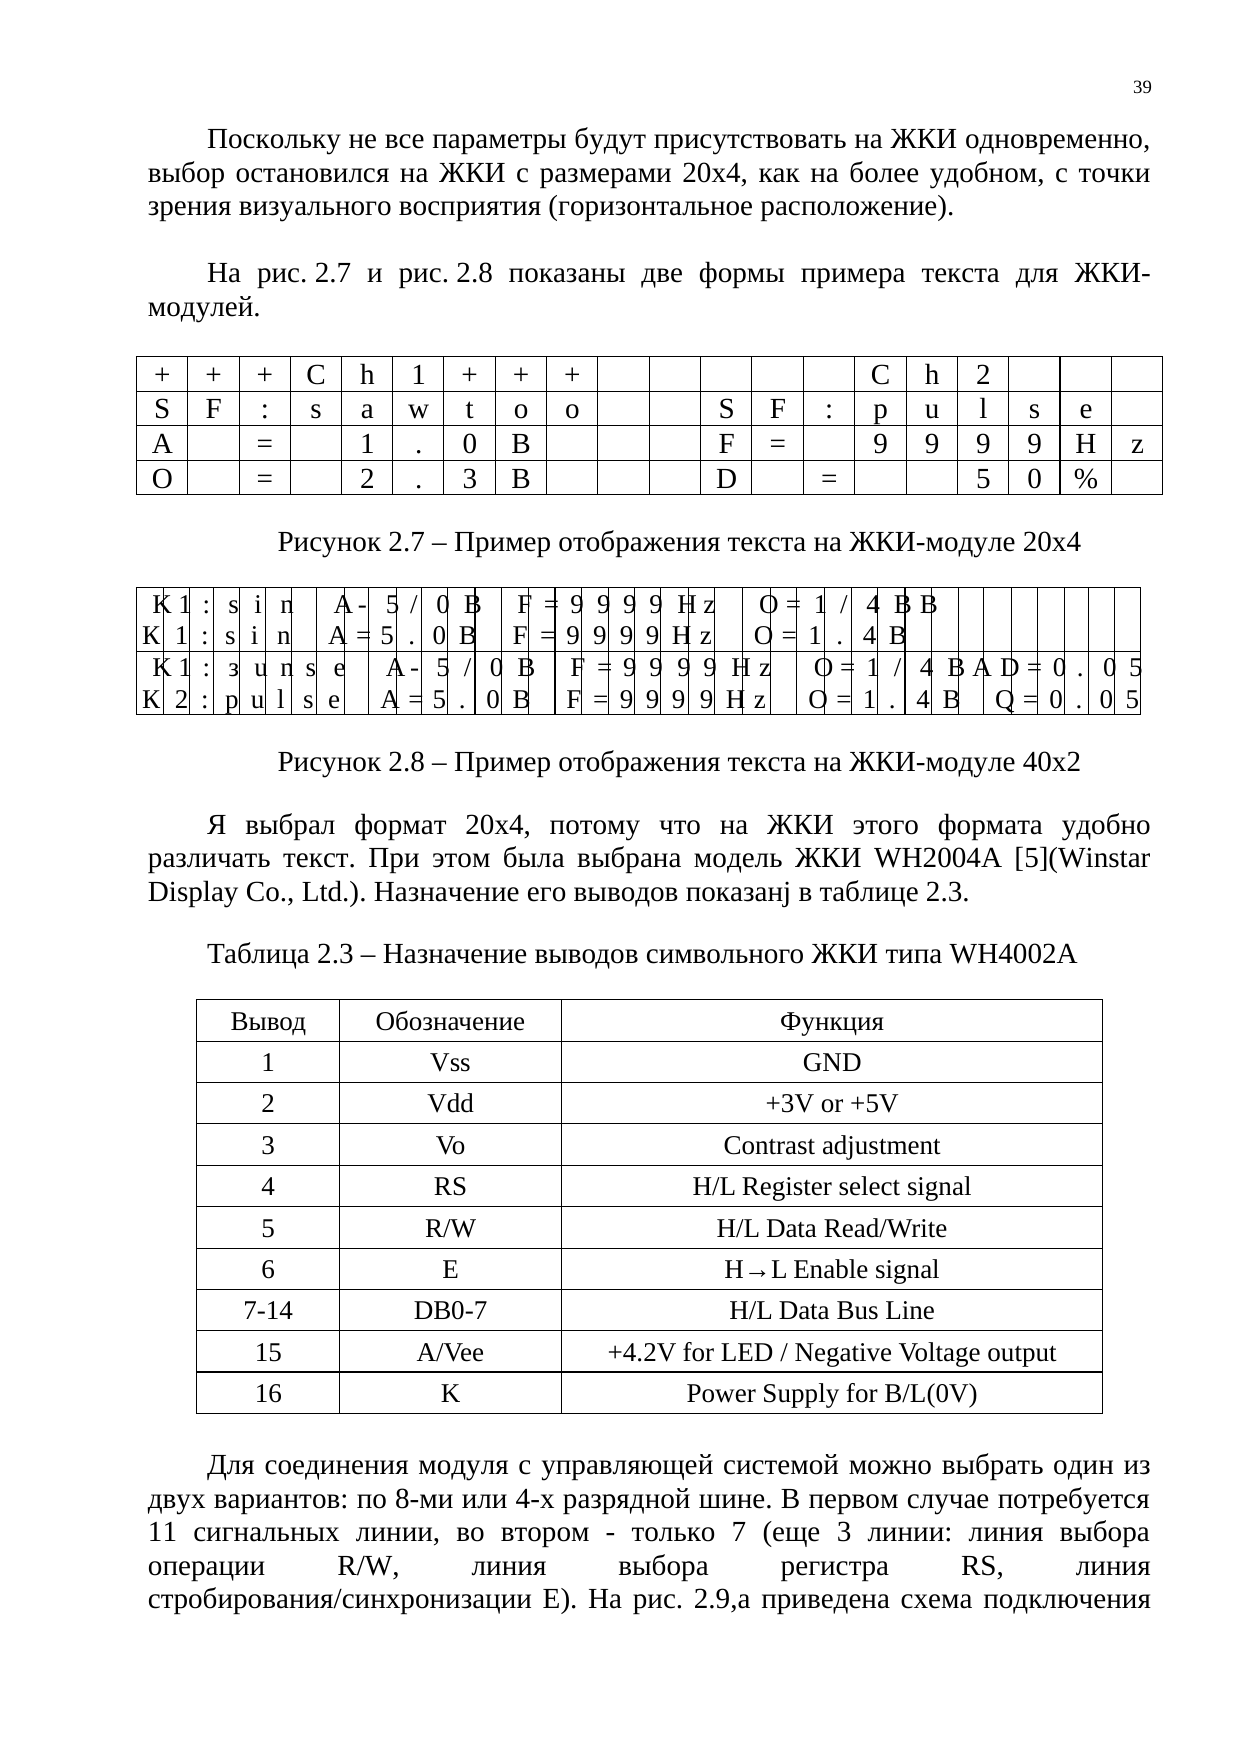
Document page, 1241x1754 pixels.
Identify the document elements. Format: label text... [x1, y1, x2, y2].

table_cell e [1061, 392, 1111, 425]
table_cell 2 [342, 461, 392, 494]
table_header 44 [852, 588, 877, 651]
table_header -= [345, 588, 368, 651]
table_cell 7-14 [197, 1290, 339, 1330]
table_header 99 [556, 588, 581, 651]
table_cell -= [397, 652, 421, 714]
table_header FF [502, 588, 528, 651]
table_cell [1112, 392, 1162, 425]
table_cell 00 [476, 652, 501, 714]
table_cell +3V or +5V [562, 1083, 1102, 1123]
table_header [598, 357, 649, 391]
table_header [1009, 357, 1059, 391]
table_cell 9 [958, 426, 1008, 460]
table_cell H/L Register select signal [562, 1166, 1102, 1206]
table_cell [752, 461, 803, 494]
table_cell s [291, 392, 341, 425]
table_cell 2 [197, 1083, 339, 1123]
table_cell [650, 392, 700, 425]
table_header [752, 357, 803, 391]
table_cell .. [1065, 652, 1088, 714]
table_cell 99 [661, 652, 688, 714]
table_header ВВ [878, 588, 904, 651]
table_header ii [240, 588, 265, 651]
table_cell a [342, 392, 392, 425]
table_cell Vss [340, 1042, 561, 1082]
table_cell == [582, 652, 608, 714]
table_cell 15 [197, 1331, 339, 1371]
text Я выбрал формат 20x4, потому что на ЖКИ этого формата удобно различать текст. При этом была выбрана модель ЖКИ WH2004A [5](Winstar Display Co., Ltd.). Назначение его выводов показанj в таблице 2.3. [148, 807, 1152, 907]
table_cell K [340, 1373, 561, 1413]
table_cell [650, 461, 700, 494]
table_header HH [661, 588, 688, 651]
table_header nn [266, 588, 291, 651]
table_cell RS [340, 1166, 561, 1206]
table_cell t [444, 392, 495, 425]
table_header [984, 588, 1011, 651]
table_cell == [1012, 652, 1037, 714]
table_cell [188, 426, 239, 460]
table_cell 4 [197, 1166, 339, 1206]
table_cell A [137, 426, 187, 460]
table_cell 16 [197, 1373, 339, 1413]
table_header Функция [562, 1000, 1102, 1041]
table_cell 44 [906, 652, 931, 714]
table_cell l [958, 392, 1008, 425]
table_cell 11 [852, 652, 877, 714]
table_cell Vo [340, 1124, 561, 1165]
table_cell o [547, 392, 597, 425]
table_cell 9 [1009, 426, 1059, 460]
table_cell ВВ [932, 652, 958, 714]
table_cell 1 [197, 1042, 339, 1082]
table_cell 99 [689, 652, 714, 714]
table_header [715, 588, 742, 651]
table_cell w [393, 392, 443, 425]
table_cell HH [715, 652, 742, 714]
table_cell 55 [1115, 652, 1140, 714]
table_cell H/L Data Bus Line [562, 1290, 1102, 1330]
table_header OО [743, 588, 770, 651]
table_header [959, 588, 983, 651]
table_cell p [855, 392, 906, 425]
table_header Вывод [197, 1000, 339, 1041]
table_cell [598, 426, 649, 460]
table_header + [496, 357, 546, 391]
table_header 11 [164, 588, 189, 651]
table_header C [855, 357, 906, 391]
table_header 99 [635, 588, 660, 651]
table_cell В [496, 461, 546, 494]
table_cell = [240, 461, 290, 494]
table_cell [291, 426, 341, 460]
text На рис. 2.7 и рис. 2.8 показаны две формы примера текста для ЖКИ-модулей. [148, 255, 1152, 322]
table_cell == [825, 652, 851, 714]
table_header + [137, 357, 187, 391]
table_cell o [496, 392, 546, 425]
table_header /. [825, 588, 851, 651]
table_cell zz [743, 652, 770, 714]
text Таблица 2.3 – Назначение выводов символьного ЖКИ типа WH4002A [148, 937, 1152, 970]
table_header Обозначение [340, 1000, 561, 1041]
table_cell /. [878, 652, 904, 714]
table_header C [291, 357, 341, 391]
table_header == [771, 588, 796, 651]
table_cell nl [266, 652, 291, 714]
table_header [1065, 588, 1088, 651]
table_header zz [689, 588, 714, 651]
table_header 11 [797, 588, 824, 651]
table_cell 12 [164, 652, 189, 714]
table_header :: [190, 588, 213, 651]
table_cell 3 [197, 1124, 339, 1165]
table_cell . [393, 426, 443, 460]
table_cell [529, 652, 554, 714]
table_header + [547, 357, 597, 391]
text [148, 1447, 1152, 1615]
table_cell ss [292, 652, 316, 714]
table_cell [804, 426, 854, 460]
table_header [292, 588, 316, 651]
table_cell F [752, 392, 803, 425]
table_cell В [496, 426, 546, 460]
table_cell 00 [1038, 652, 1064, 714]
table_cell зp [214, 652, 239, 714]
table_header [1115, 588, 1140, 651]
table_cell = [804, 461, 854, 494]
text Рисунок 2.7 – Пример отображения текста на ЖКИ-модуле 20x4 [148, 524, 1152, 558]
text Рисунок 2.8 – Пример отображения текста на ЖКИ-модуле 40x2 [148, 744, 1152, 778]
table_cell 6 [197, 1249, 339, 1289]
table_cell 1 [342, 426, 392, 460]
table_cell F [701, 426, 751, 460]
table_cell A [959, 652, 983, 714]
table_header ss [214, 588, 239, 651]
table_header [1012, 588, 1037, 651]
table_header [701, 357, 751, 391]
table_header 55 [369, 588, 396, 651]
table_header [650, 357, 700, 391]
table_header h [342, 357, 392, 391]
table_header == [529, 588, 554, 651]
table_cell Vdd [340, 1083, 561, 1123]
table_cell DB0-7 [340, 1290, 561, 1330]
table_cell 3 [444, 461, 495, 494]
table_header + [188, 357, 239, 391]
table_cell u [907, 392, 957, 425]
table_cell A/Vee [340, 1331, 561, 1371]
table_cell s [1009, 392, 1059, 425]
table_cell : [804, 392, 854, 425]
table_cell 0 [1009, 461, 1059, 494]
table_cell 5 [197, 1207, 339, 1247]
table_cell = [752, 426, 803, 460]
table_header [476, 588, 501, 651]
table_header AA [317, 588, 344, 651]
table_cell [598, 461, 649, 494]
table_cell Contrast adjustment [562, 1124, 1102, 1165]
table_cell 99 [609, 652, 634, 714]
table_cell 0 [444, 426, 495, 460]
text Поскольку не все параметры будут присутствовать на ЖКИ одновременно, выбор остановился на ЖКИ с размерами 20x4, как на более удобном, с точки зрения визуального восприятия (горизонтальное расположение). [148, 121, 1152, 222]
table_cell [291, 461, 341, 494]
table_cell [907, 461, 957, 494]
table_cell [547, 426, 597, 460]
table_cell /. [448, 652, 474, 714]
table_cell [188, 461, 239, 494]
table_cell R/W [340, 1207, 561, 1247]
table_header 99 [609, 588, 634, 651]
table_cell = [240, 426, 290, 460]
table_cell . [393, 461, 443, 494]
table_header /. [397, 588, 421, 651]
table_cell DQ [984, 652, 1011, 714]
table_header [1038, 588, 1064, 651]
table_header [1089, 588, 1114, 651]
table_cell H/L Data Read/Write [562, 1207, 1102, 1247]
table_cell [1112, 461, 1162, 494]
table_header h [907, 357, 957, 391]
table_cell uu [240, 652, 265, 714]
table_cell ВB [502, 652, 528, 714]
table_cell AA [369, 652, 396, 714]
table_header [1112, 357, 1162, 391]
table_cell 00 [1089, 652, 1114, 714]
table_cell % [1061, 461, 1111, 494]
table_cell S [701, 392, 751, 425]
table_cell 9 [907, 426, 957, 460]
table_header 00 [422, 588, 447, 651]
table_cell E [340, 1249, 561, 1289]
table_cell Power Supply for B/L(0V) [562, 1373, 1102, 1413]
table_header [1061, 357, 1111, 391]
table_cell [650, 426, 700, 460]
table_header 1 [393, 357, 443, 391]
table_cell 55 [422, 652, 447, 714]
table_header В [906, 588, 931, 651]
table_cell S [137, 392, 187, 425]
table_cell D [701, 461, 751, 494]
table_header 99 [582, 588, 608, 651]
table_cell z [1112, 426, 1162, 460]
table_cell H→L Enable signal [562, 1249, 1102, 1289]
table_cell [771, 652, 796, 714]
table_cell [345, 652, 368, 714]
table_cell :: [190, 652, 213, 714]
table_cell [855, 461, 906, 494]
table_cell [598, 392, 649, 425]
table_cell : [240, 392, 290, 425]
table_cell 9 [855, 426, 906, 460]
table_header [804, 357, 854, 391]
table_cell +4.2V for LED / Negative Voltage output [562, 1331, 1102, 1371]
table_cell F [188, 392, 239, 425]
table_header [932, 588, 958, 651]
table_header + [444, 357, 495, 391]
table_cell OО [797, 652, 824, 714]
table_cell GND [562, 1042, 1102, 1082]
table_cell O [137, 461, 187, 494]
table_header + [240, 357, 290, 391]
table_cell H [1061, 426, 1111, 460]
table_cell KК [137, 652, 163, 714]
table_cell [547, 461, 597, 494]
table_cell FF [556, 652, 581, 714]
table_cell ee [317, 652, 344, 714]
table_cell 99 [635, 652, 660, 714]
table_header 2 [958, 357, 1008, 391]
table_cell 5 [958, 461, 1008, 494]
table_header KК [137, 588, 163, 651]
table_header ВB [448, 588, 474, 651]
